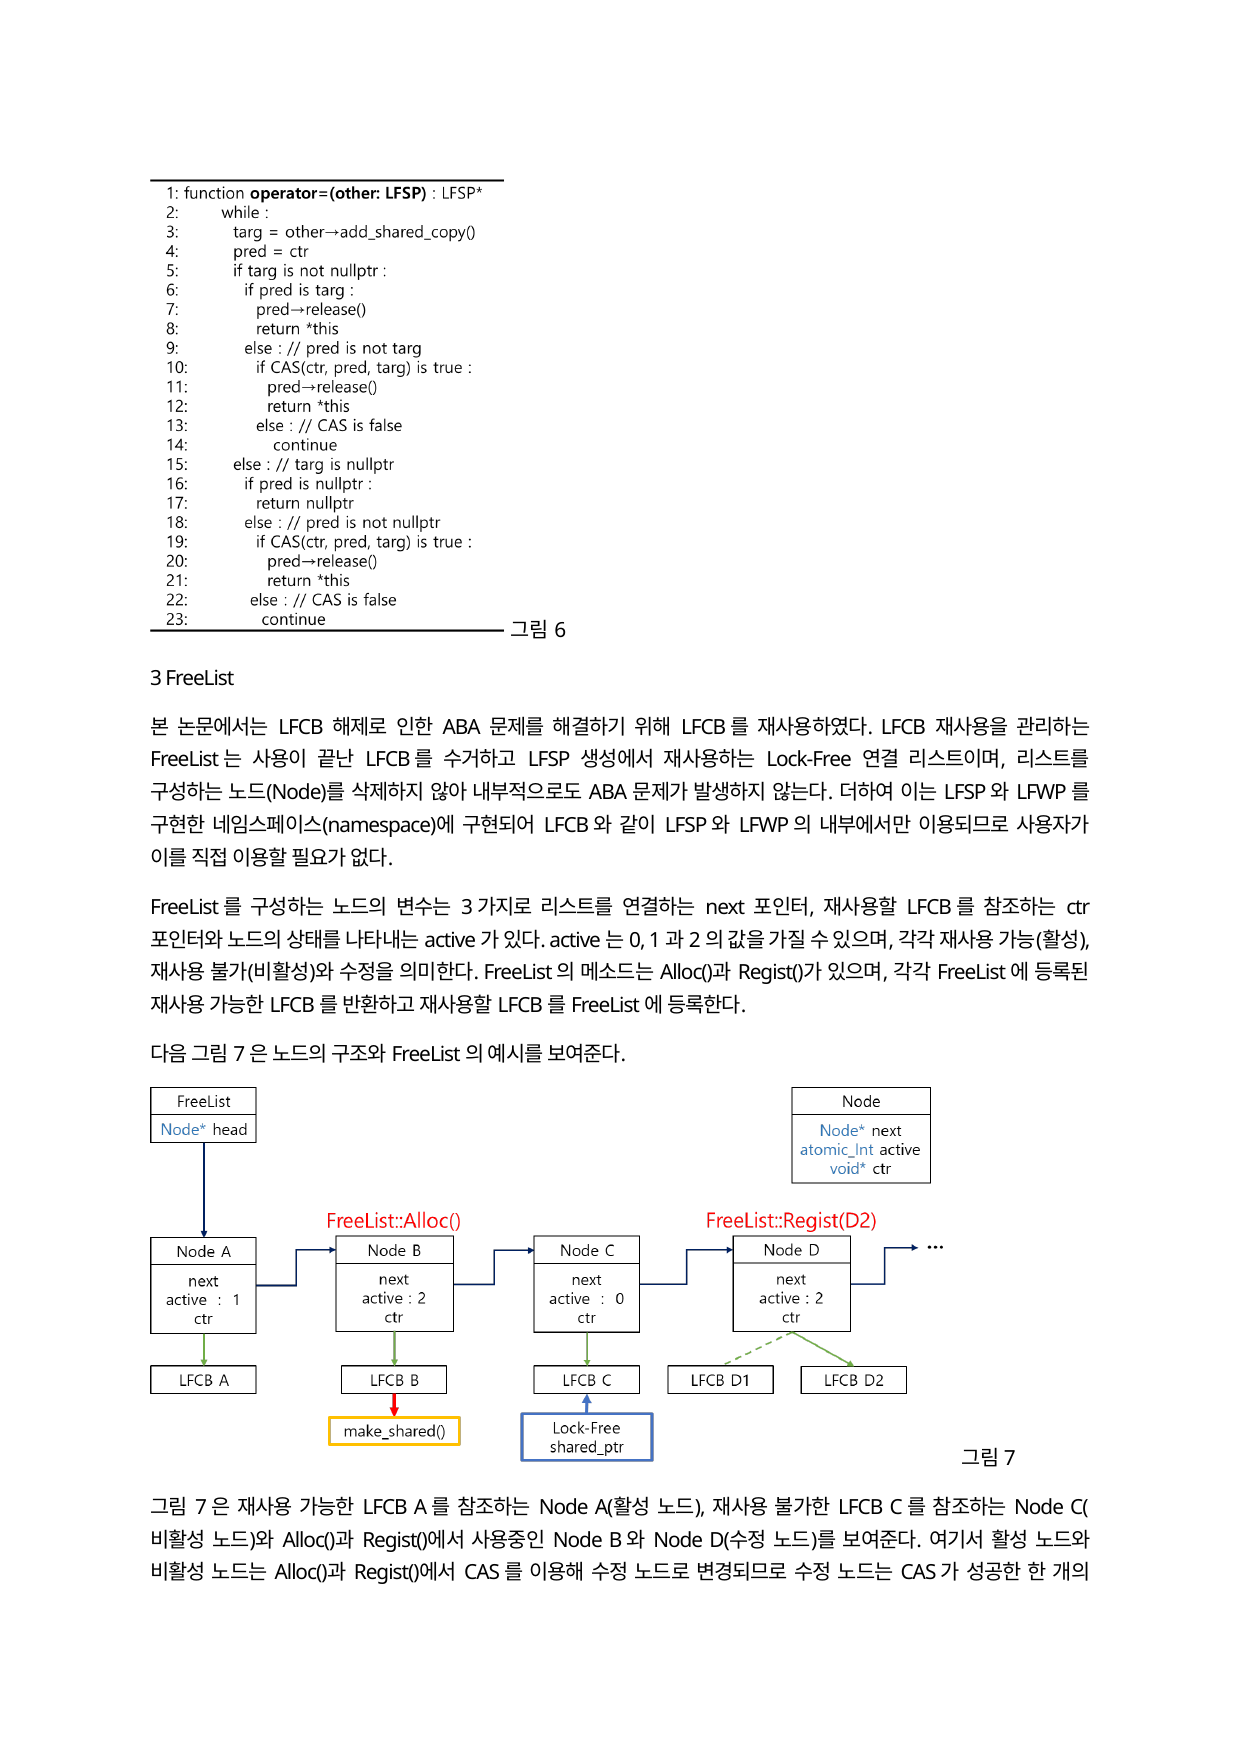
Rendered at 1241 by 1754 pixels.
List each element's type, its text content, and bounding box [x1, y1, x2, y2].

text 본 논문에서는 LFCB 해제로 인한 ABA 문제를 해결하기 위해 LFCB를 재사용하였다. LFCB 재사용을 관리하는 FreeList는 사용이 끝난 LFCB를 수거하고 LFSP 생성에서 재사용하는 Lock-Free 연결 리스트이며, 리스트를 구성하는 노드(Node)를 삭제하지 않아 내부적으로도 ABA 문제가 발생하지 않는다. 더하여 이는 LFSP와 LFWP를 구현한 네임스페이스(namespace)에 구현되어 LFCB와 같이 LFSP와 LFWP의 내부에서만 이용되므로 사용자가 이를 직접 이용할 필요가 없다. [150, 710, 1090, 871]
picture [150, 1087, 957, 1465]
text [150, 1490, 1090, 1586]
picture [150, 177, 505, 638]
text 3 FreeList [150, 663, 1090, 691]
text FreeList를 구성하는 노드의 변수는 3가지로 리스트를 연결하는 next 포인터, 재사용할 LFCB를 참조하는 ctr 포인터와 노드의 상태를 나타내는 active가 있다. active는 0, 1과 2의 값을 가질 수 있으며, 각각 재사용 가능(활성), 재사용 불가(비활성)와 수정을 의미한다. FreeList의 메소드는 Alloc()과 Regist()가 있으며, 각각 FreeList에 등록된 재사용 가능한 LFCB를 반환하고 재사용할 LFCB를 FreeList에 등록한다. [150, 890, 1090, 1018]
text 다음 그림 7은 노드의 구조와 FreeList의 예시를 보여준다. [150, 1038, 1090, 1068]
